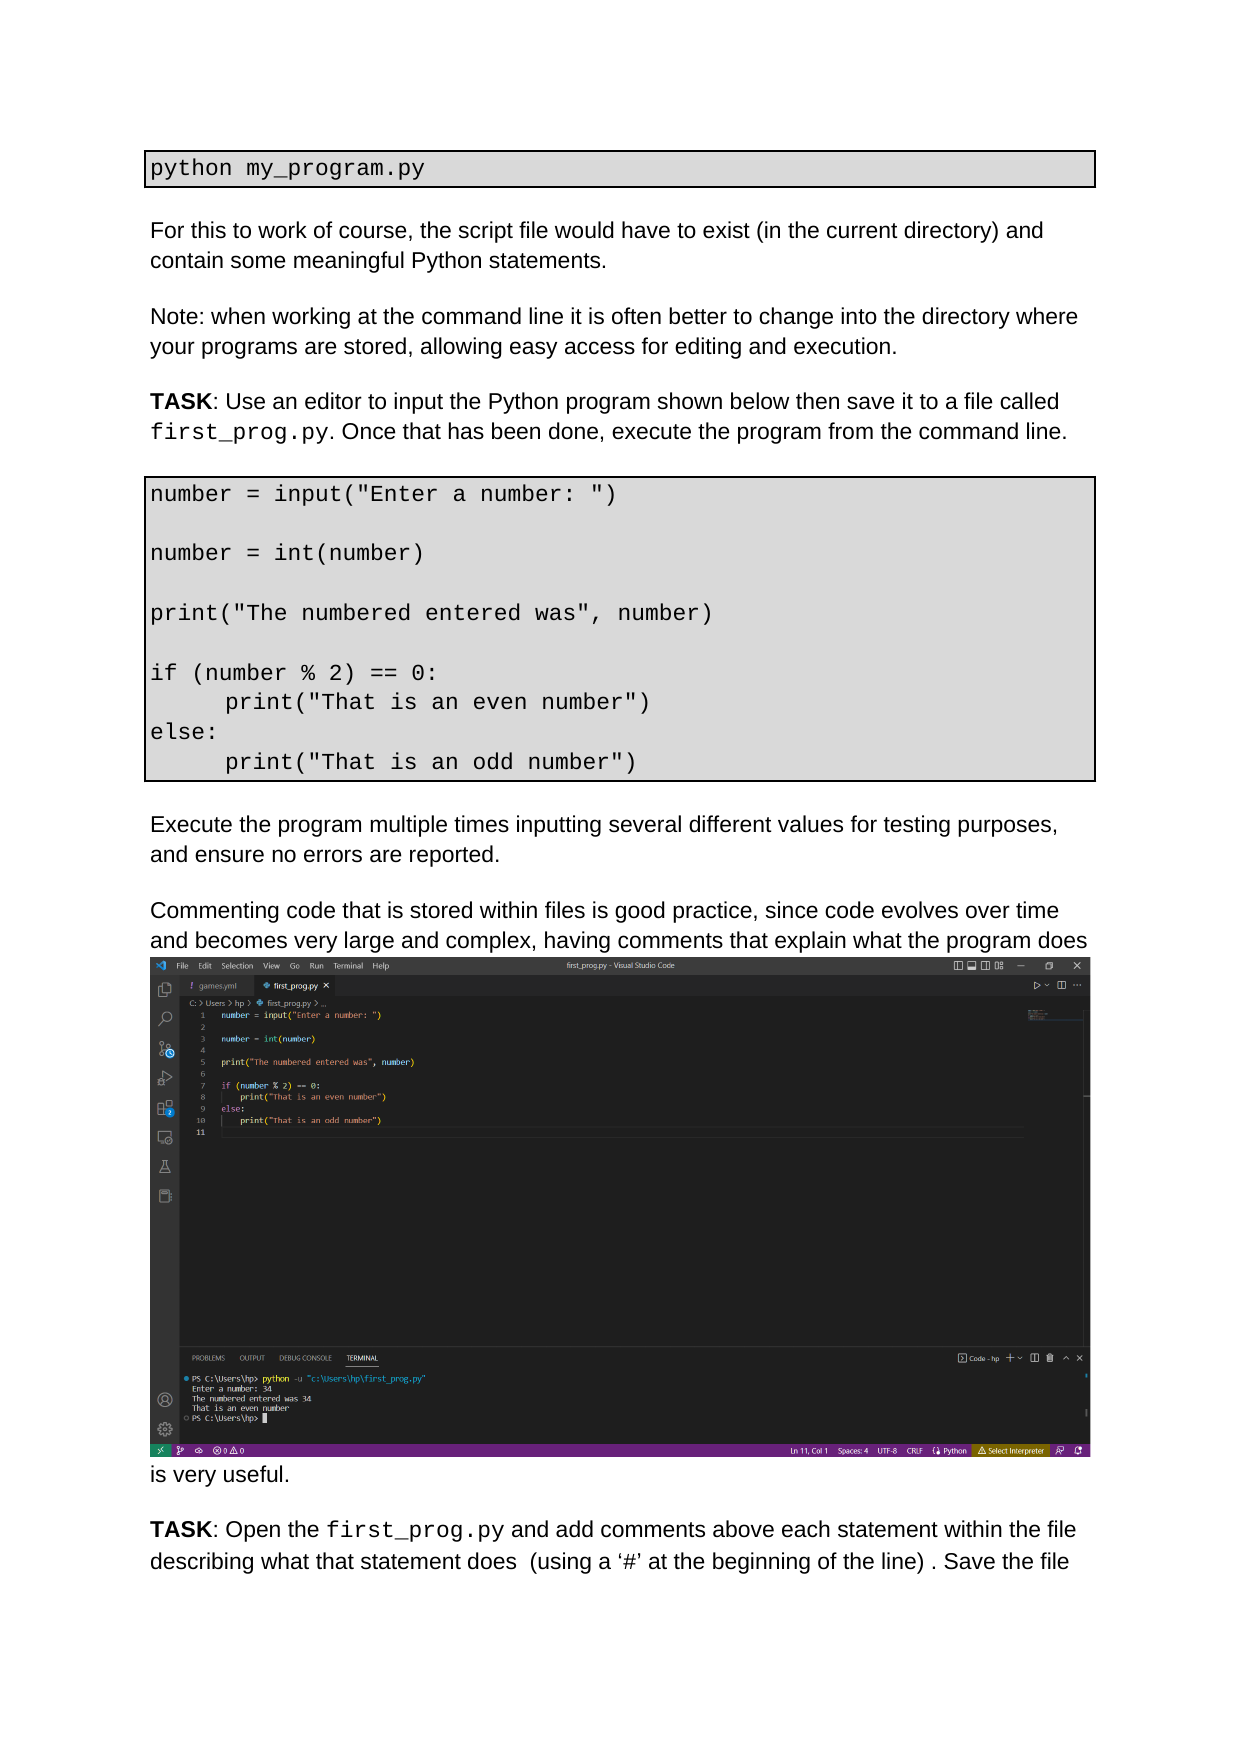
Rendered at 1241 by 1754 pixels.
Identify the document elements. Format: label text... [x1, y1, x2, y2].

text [150, 1516, 1090, 1576]
text Commenting code that is stored within files is good practice, since code evolves over time and becomes very large and complex, having comments that explain what the program does is very useful. [150, 897, 1090, 957]
text print("That is an even number") [146, 684, 1094, 714]
text print("The numbered entered was", number) [146, 595, 1094, 625]
text print("That is an odd number") [146, 744, 1094, 780]
text python my_program.py [146, 152, 1094, 186]
text else: [146, 714, 1094, 744]
text Execute the program multiple times inputting several different values for testing purposes, and ensure no errors are reported. [150, 811, 1090, 868]
text Note: when working at the command line it is often better to change into the directory where your programs are stored, allowing easy access for editing and execution. [150, 303, 1090, 359]
picture [150, 957, 1091, 1457]
text Commenting code that is stored within files is good practice, since code evolves over time and becomes very large and complex, having comments that explain what the program does is very useful. [150, 1457, 1090, 1487]
text For this to work of course, the script file would have to exist (in the current directory) and contain some meaningful Python statements. [150, 217, 1090, 274]
text number = int(number) [146, 535, 1094, 565]
text if (number % 2) == 0: [146, 654, 1094, 684]
text number = input("Enter a number: ") [146, 478, 1094, 506]
text TASK: Use an editor to input the Python program shown below then save it to a file called first_prog.py. Once that has been done, execute the program from the command line. [150, 388, 1090, 447]
